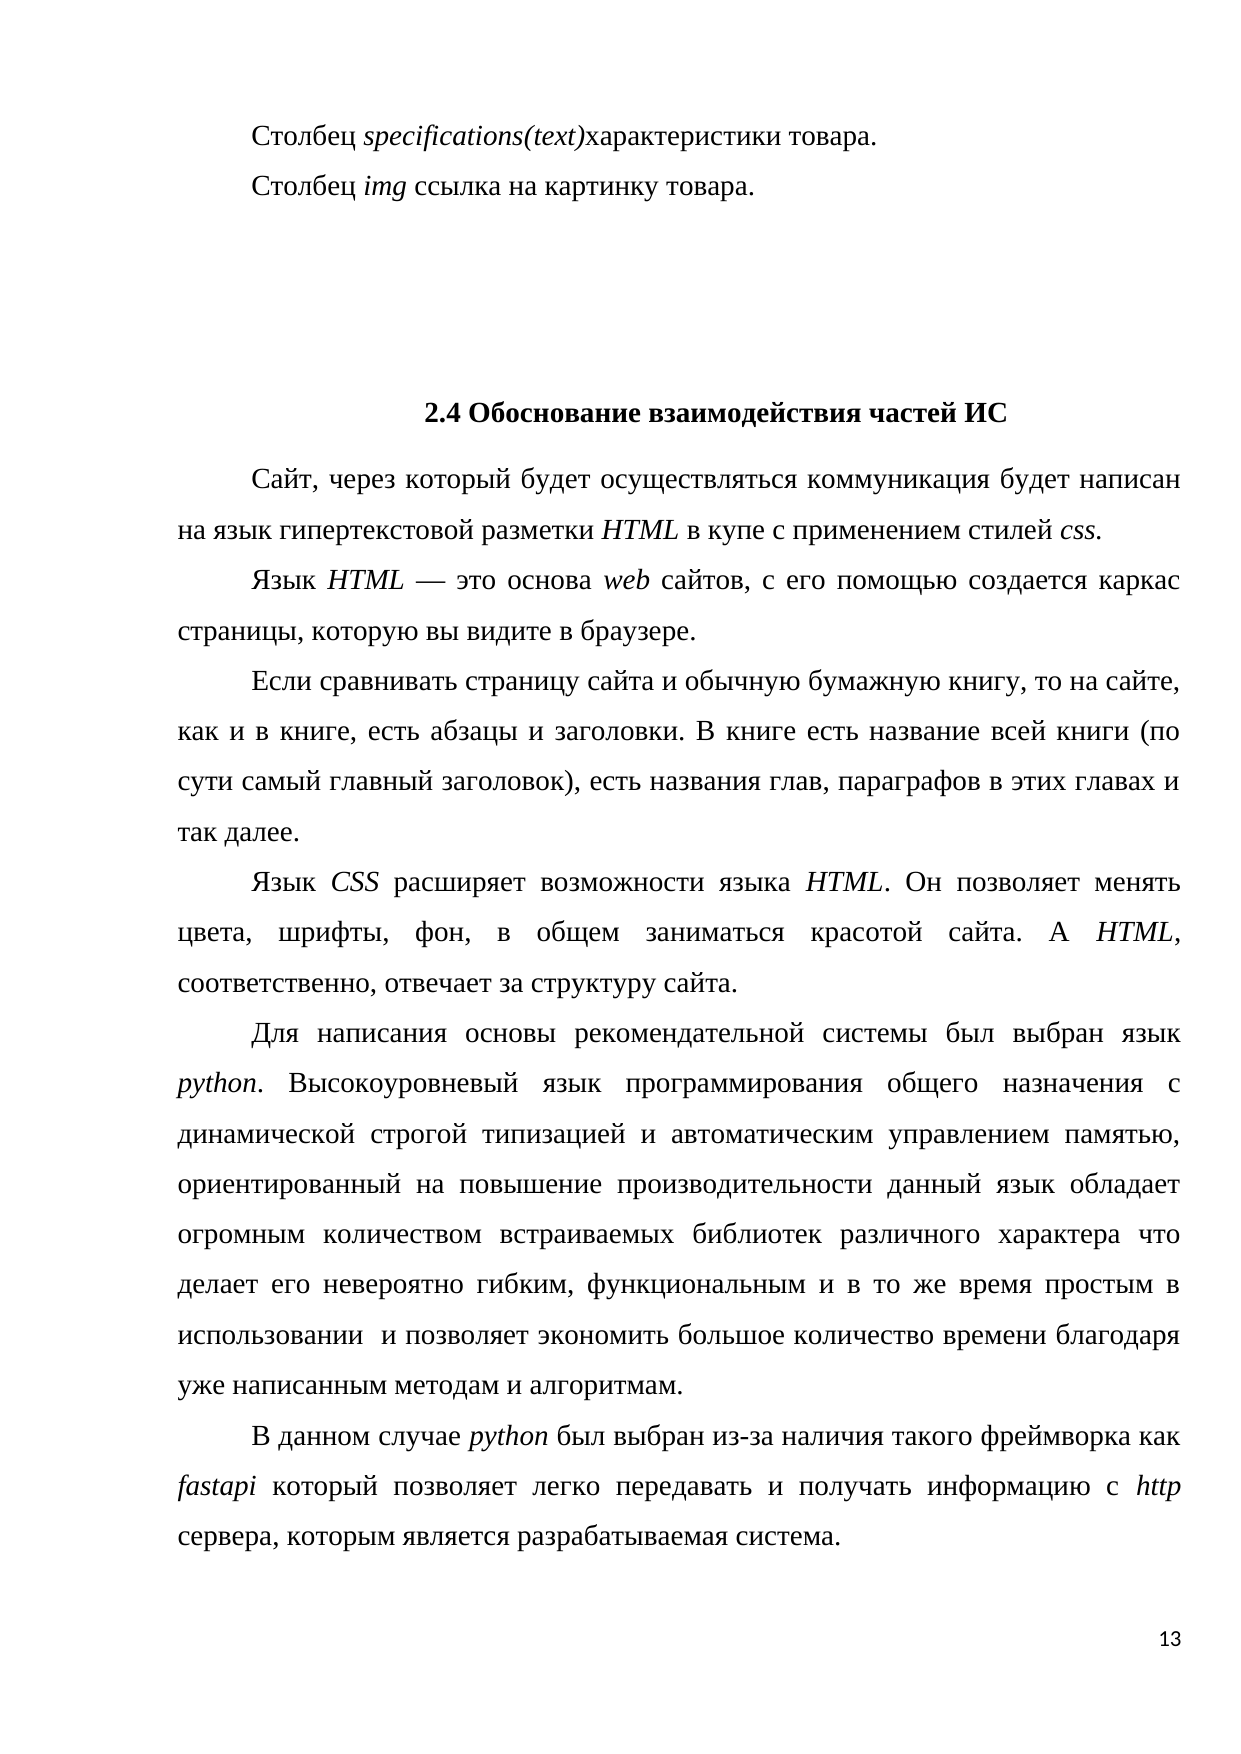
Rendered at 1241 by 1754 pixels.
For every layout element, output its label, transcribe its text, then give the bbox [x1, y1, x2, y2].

text Для написания основы рекомендательной системы был выбран язык python. Высокоуровневый язык программирования общего назначения с динамической строгой типизацией и автоматическим управлением памятью, ориентированный на повышение производительности данный язык обладает огромным количеством встраиваемых библиотек различного характера что делает его невероятно гибким, функциональным и в то же время простым в использовании и позволяет экономить большое количество времени благодаря уже написанным методам и алгоритмам. [177, 1015, 1181, 1401]
text В данном случае python был выбран из-за наличия такого фреймворка как fastapi который позволяет легко передавать и получать информацию с http сервера, которым является разрабатываемая система. [177, 1418, 1181, 1552]
text Столбец specifications(text)характеристики товара. [177, 118, 1181, 152]
text 2.4 Обоснование взаимодействия частей ИС [177, 395, 1181, 428]
text Столбец img ссылка на картинку товара. [177, 168, 1181, 202]
text Сайт, через который будет осуществляться коммуникация будет написан на язык гипертекстовой разметки HTML в купе с применением стилей css. [177, 462, 1181, 546]
text Если сравнивать страницу сайта и обычную бумажную книгу, то на сайте, как и в книге, есть абзацы и заголовки. В книге есть название всей книги (по сути самый главный заголовок), есть названия глав, параграфов в этих главах и так далее. [177, 663, 1181, 847]
text Язык HTML — это основа web сайтов, с его помощью создается каркас страницы, которую вы видите в браузере. [177, 562, 1181, 646]
text Язык CSS расширяет возможности языка HTML. Он позволяет менять цвета, шрифты, фон, в общем заниматься красотой сайта. А HTML, соответственно, отвечает за структуру сайта. [177, 864, 1181, 998]
